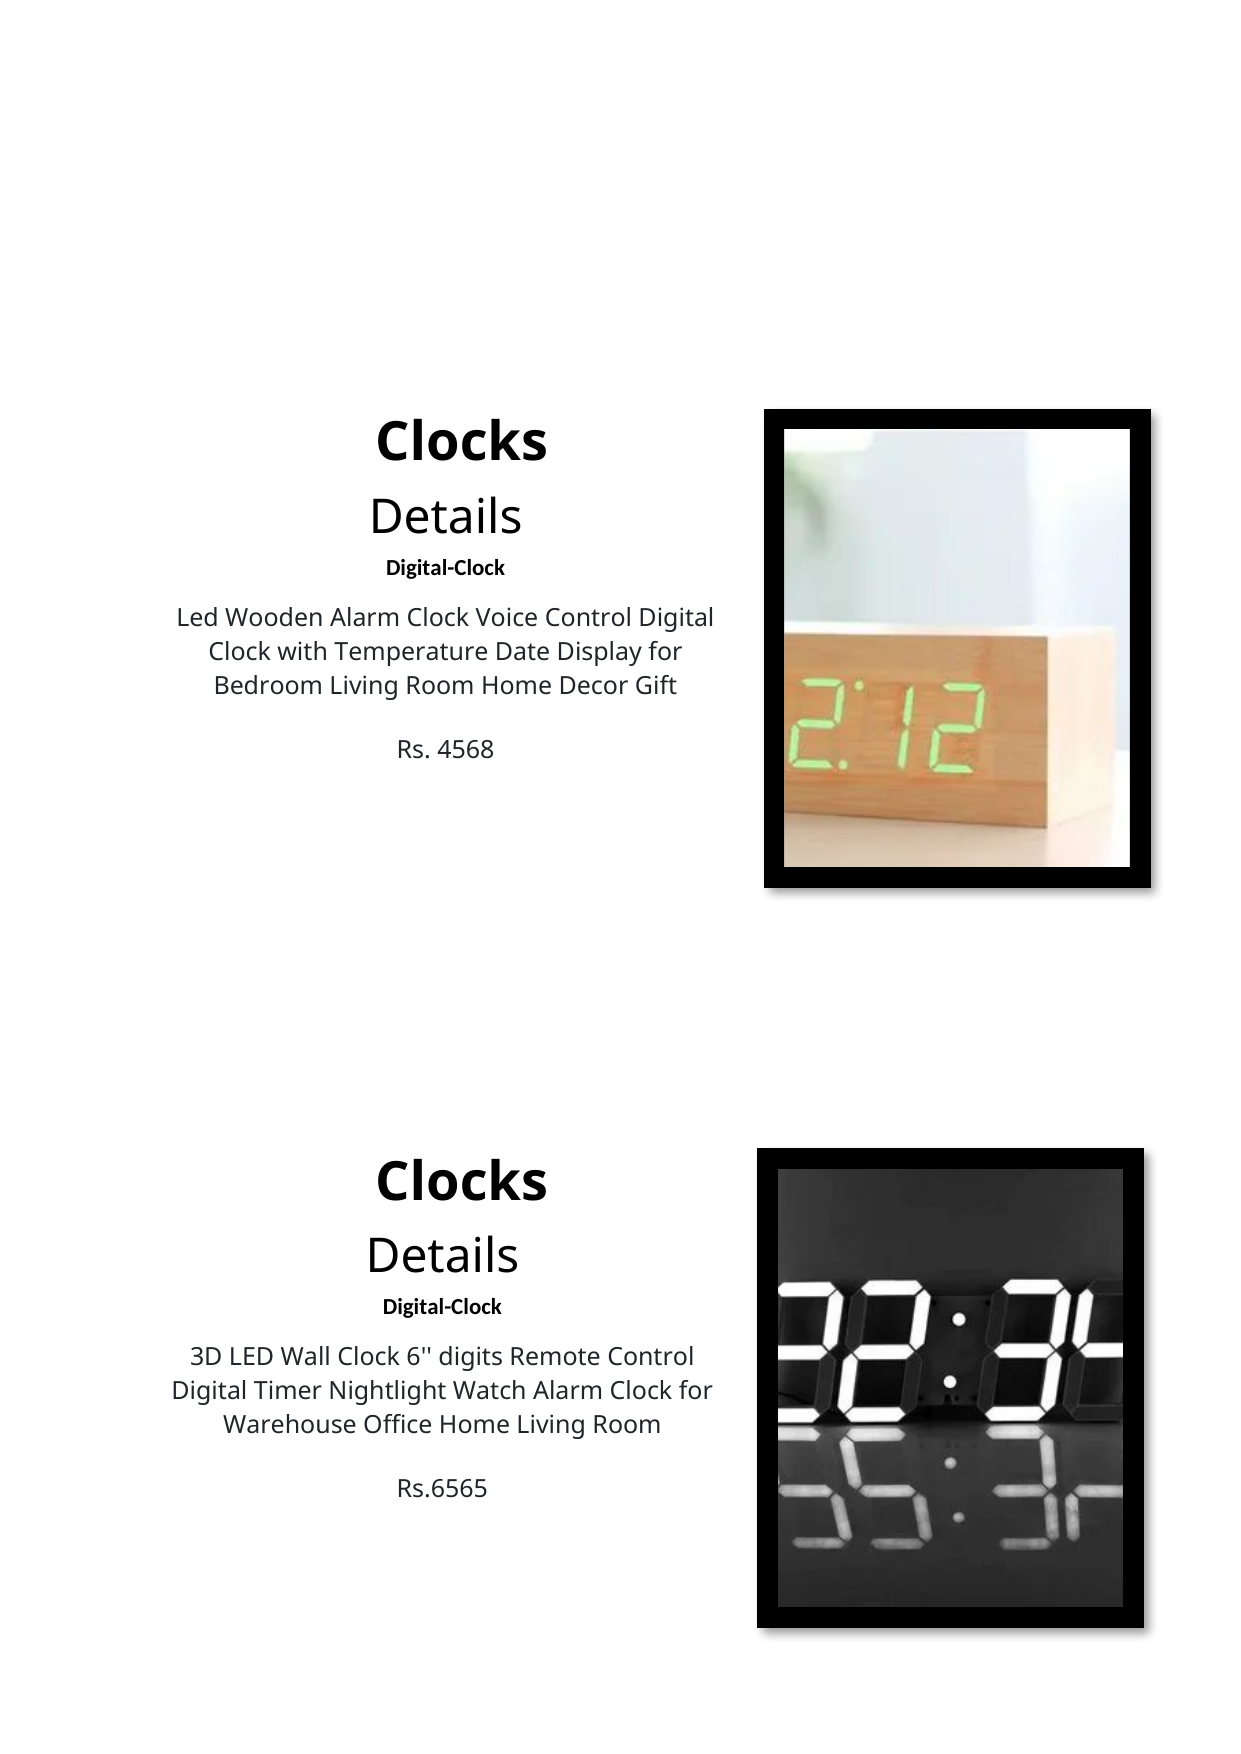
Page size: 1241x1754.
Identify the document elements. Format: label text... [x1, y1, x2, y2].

picture [778, 1169, 1123, 1607]
picture [784, 429, 1130, 867]
text Clocks [300, 403, 1090, 477]
text Led Wooden Alarm Clock Voice Control Digital Clock with Temperature Date Display for Bedroom Living Room Home Decor Gift [150, 600, 763, 702]
text Details [150, 482, 763, 548]
text 3D LED Wall Clock 6'' digits Remote Control Digital Timer Nightlight Watch Alarm Clock for Warehouse Office Home Living Room [150, 1339, 756, 1441]
text Digital-Clock [150, 1292, 756, 1320]
text Rs.6565 [150, 1470, 756, 1504]
text Details [150, 1222, 756, 1287]
text Rs. 4568 [150, 731, 763, 765]
text Clocks [300, 1142, 1090, 1216]
text Digital-Clock [150, 553, 763, 581]
